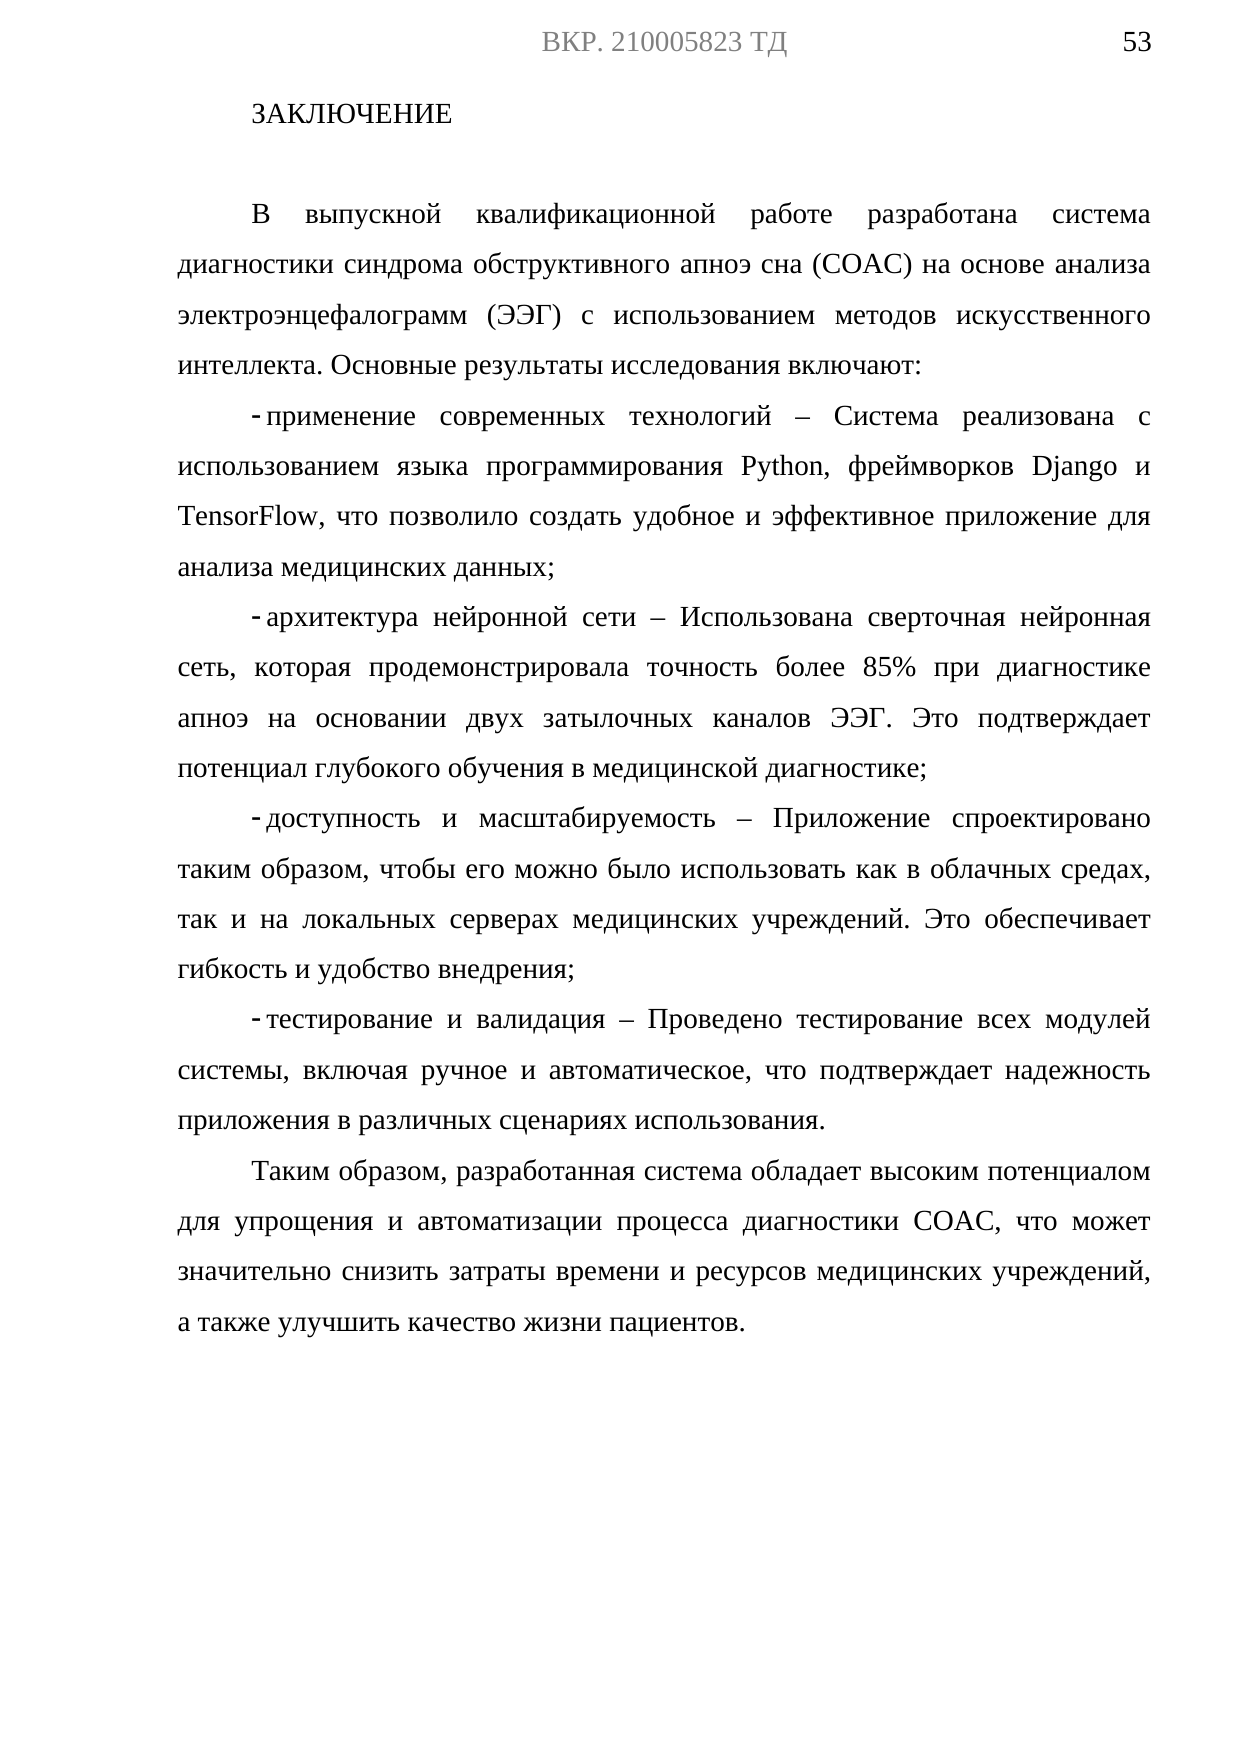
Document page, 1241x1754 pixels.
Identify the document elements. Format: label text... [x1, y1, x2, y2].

text Таким образом, разработанная система обладает высоким потенциалом для упрощения и автоматизации процесса диагностики СОАС, что может значительно снизить затраты времени и ресурсов медицинских учреждений, а также улучшить качество жизни пациентов. [177, 1153, 1152, 1337]
list тестирование и валидация – Проведено тестирование всех модулей системы, включая ручное и автоматическое, что подтверждает надежность приложения в различных сценариях использования. [177, 1002, 1152, 1136]
text В выпускной квалификационной работе разработана система диагностики синдрома обструктивного апноэ сна (СОАС) на основе анализа электроэнцефалограмм (ЭЭГ) с использованием методов искусственного интеллекта. Основные результаты исследования включают: [177, 196, 1152, 381]
subtitle Заключение [251, 96, 1152, 129]
list применение современных технологий – Система реализована с использованием языка программирования Python, фреймворков Django и TensorFlow, что позволило создать удобное и эффективное приложение для анализа медицинских данных; [177, 398, 1152, 582]
list архитектура нейронной сети – Использована сверточная нейронная сеть, которая продемонстрировала точность более 85% при диагностике апноэ на основании двух затылочных каналов ЭЭГ. Это подтверждает потенциал глубокого обучения в медицинской диагностике; [177, 599, 1152, 783]
list доступность и масштабируемость – Приложение спроектировано таким образом, чтобы его можно было использовать как в облачных средах, так и на локальных серверах медицинских учреждений. Это обеспечивает гибкость и удобство внедрения; [177, 800, 1152, 985]
